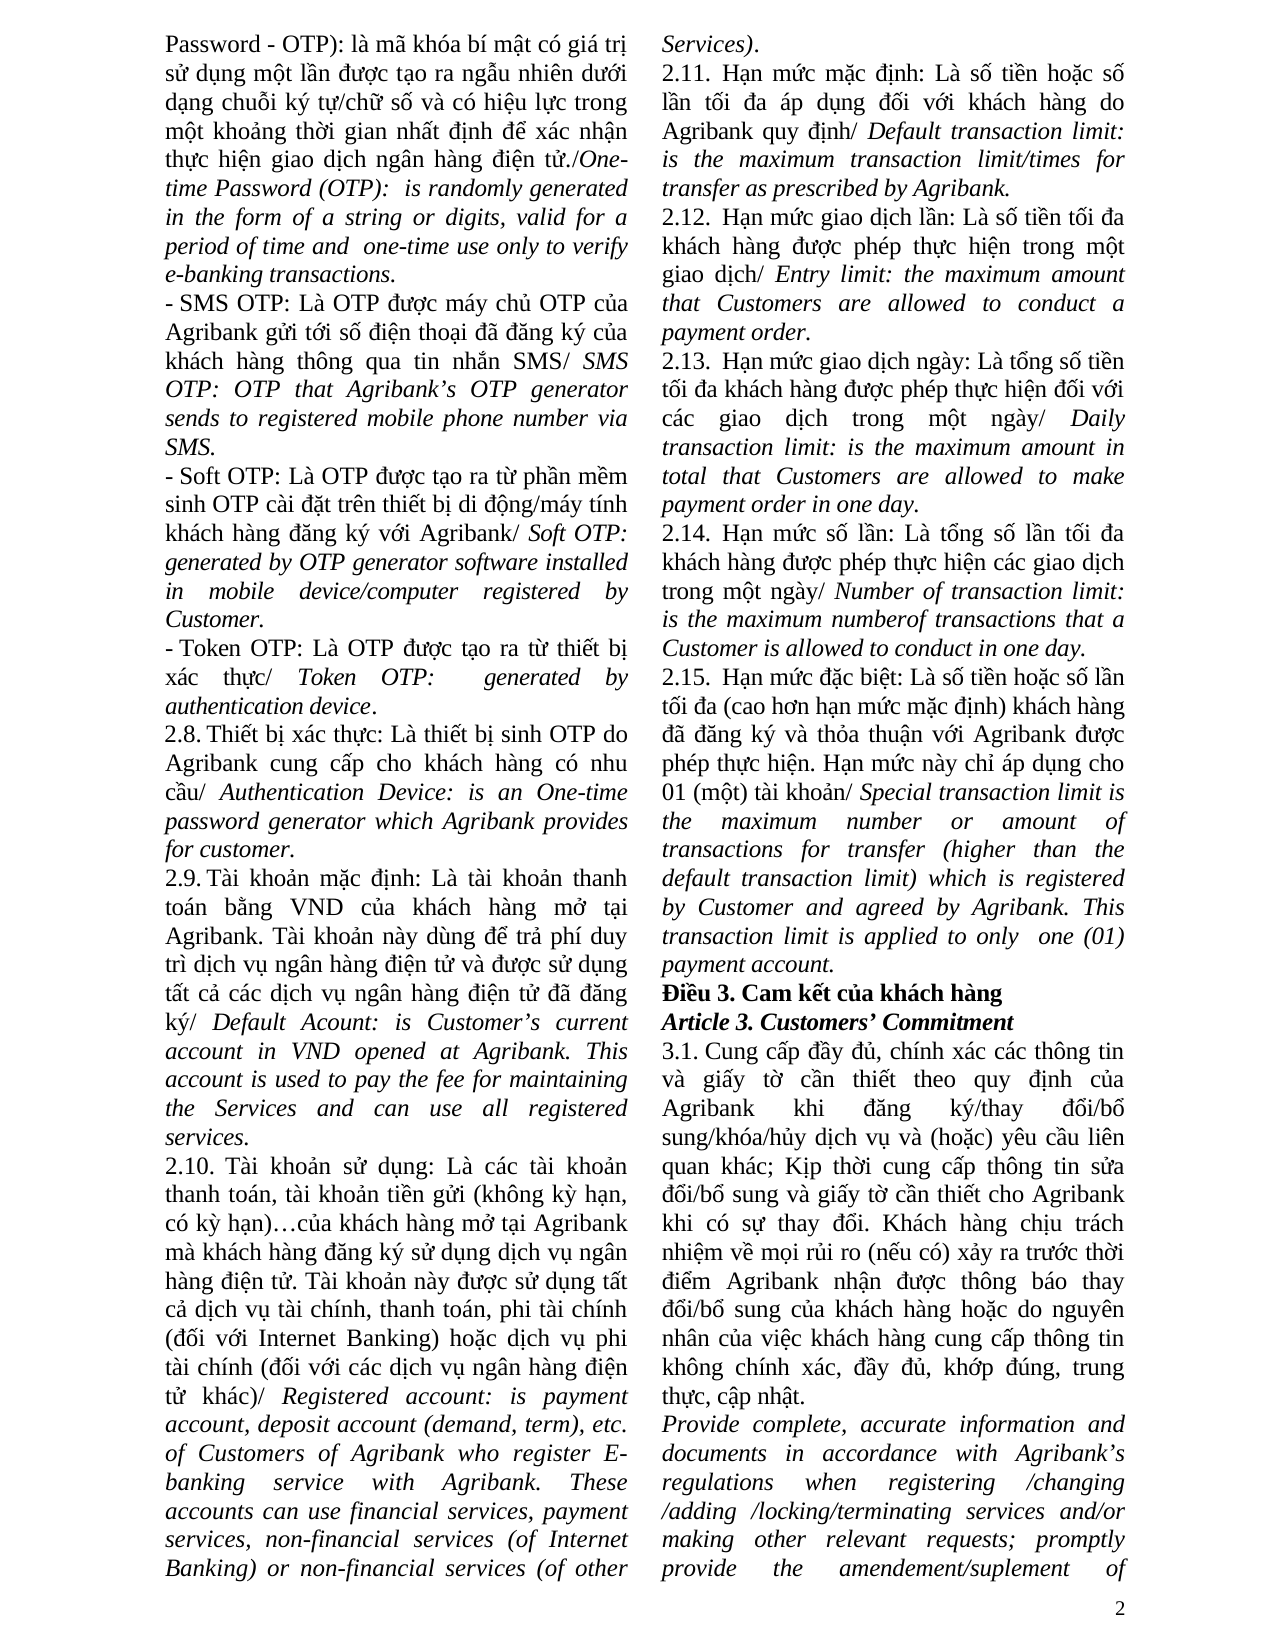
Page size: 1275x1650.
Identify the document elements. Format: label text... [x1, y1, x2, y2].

list Thiết bị xác thực: Là thiết bị sinh OTP do Agribank cung cấp cho khách hàng có nhu cầu/ Authentication Device: is an One-time password generator which Agribank provides for customer. [164, 719, 628, 863]
list Tài khoản sử dụng: Là các tài khoản thanh toán, tài khoản tiền gửi (không kỳ hạn, có kỳ hạn)…của khách hàng mở tại Agribank mà khách hàng đăng ký sử dụng dịch vụ ngân hàng điện tử. Tài khoản này được sử dụng tất cả dịch vụ tài chính, thanh toán, phi tài chính (đối với Internet Banking) hoặc dịch vụ phi tài chính (đối với các dịch vụ ngân hàng điện tử khác)/ Registered account: is payment account, deposit account (demand, term), etc. of Customers of Agribank who register E-banking service with Agribank. These accounts can use financial services, payment services, non-financial services (of Internet Banking) or non-financial services (of other Services). [165, 1151, 628, 1582]
list Hạn mức giao dịch lần: Là số tiền tối đa khách hàng được phép thực hiện trong một giao dịch/ Entry limit: the maximum amount that Customers are allowed to conduct a payment order. [662, 202, 1125, 346]
list Soft OTP: Là OTP được tạo ra từ phần mềm sinh OTP cài đặt trên thiết bị di động/máy tính khách hàng đăng ký với Agribank/ Soft OTP: generated by OTP generator software installed in mobile device/computer registered by Customer. [165, 461, 628, 633]
list Hạn mức đặc biệt: Là số tiền hoặc số lần tối đa (cao hơn hạn mức mặc định) khách hàng đã đăng ký và thỏa thuận với Agribank được phép thực hiện. Hạn mức này chỉ áp dụng cho 01 (một) tài khoản/ Special transaction limit is the maximum number or amount of transactions for transfer (higher than the default transaction limit) which is registered by Customer and agreed by Agribank. This transaction limit is applied to only one (01) payment account. [662, 662, 1125, 978]
list Tài khoản mặc định: Là tài khoản thanh toán bằng VND của khách hàng mở tại Agribank. Tài khoản này dùng để trả phí duy trì dịch vụ ngân hàng điện tử và được sử dụng tất cả các dịch vụ ngân hàng điện tử đã đăng ký/ Default Acount: is Customer’s current account in VND opened at Agribank. This account is used to pay the fee for maintaining the Services and can use all registered services. [165, 863, 628, 1151]
text Điều 3. Cam kết của khách hàng [662, 978, 1125, 1007]
list Token OTP: Là OTP được tạo ra từ thiết bị xác thực/ Token OTP: generated by authentication device. [165, 633, 628, 719]
list Hạn mức mặc định: Là số tiền hoặc số lần tối đa áp dụng đối với khách hàng do Agribank quy định/ Default transaction limit: is the maximum transaction limit/times for transfer as prescribed by Agribank. [662, 58, 1125, 202]
list Cung cấp đầy đủ, chính xác các thông tin và giấy tờ cần thiết theo quy định của Agribank khi đăng ký/thay đổi/bổ sung/khóa/hủy dịch vụ và (hoặc) yêu cầu liên quan khác; Kịp thời cung cấp thông tin sửa đổi/bổ sung và giấy tờ cần thiết cho Agribank khi có sự thay đổi. Khách hàng chịu trách nhiệm về mọi rủi ro (nếu có) xảy ra trước thời điểm Agribank nhận được thông báo thay đổi/bổ sung của khách hàng hoặc do nguyên nhân của việc khách hàng cung cấp thông tin không chính xác, đầy đủ, khớp đúng, trung thực, cập nhật. [662, 1036, 1125, 1409]
list Hạn mức số lần: Là tổng số lần tối đa khách hàng được phép thực hiện các giao dịch trong một ngày/ Number of transaction limit: is the maximum numberof transactions that a Customer is allowed to conduct in one day. [662, 518, 1125, 662]
text Article 3. Customers’ Commitment [662, 1007, 1125, 1036]
list Hạn mức giao dịch ngày: Là tổng số tiền tối đa khách hàng được phép thực hiện đối với các giao dịch trong một ngày/ Daily transaction limit: is the maximum amount in total that Customers are allowed to make payment order in one day. [662, 346, 1125, 518]
